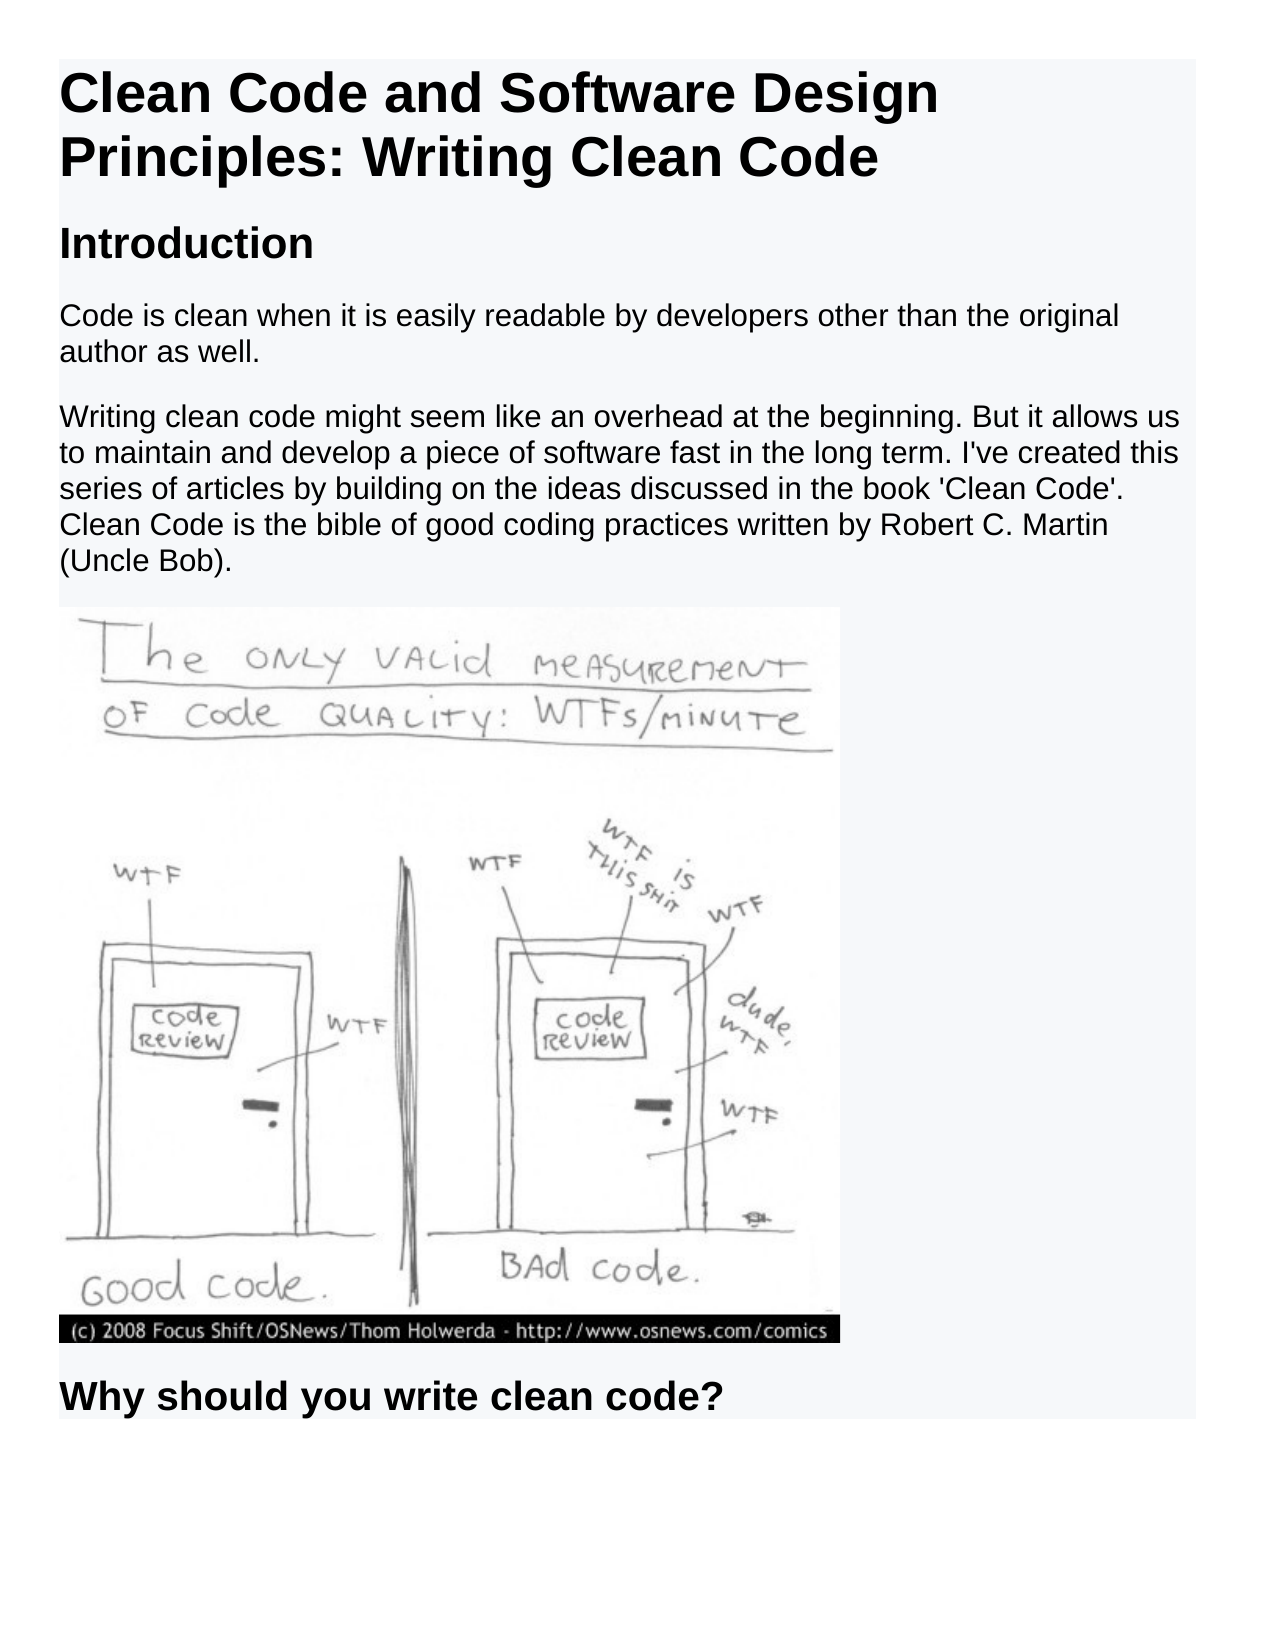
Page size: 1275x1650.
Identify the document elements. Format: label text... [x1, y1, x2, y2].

text Clean Code and Software Design Principles: Writing Clean Code [59, 59, 1196, 188]
picture [59, 607, 841, 1343]
text Code is clean when it is easily readable by developers other than the original author as well. [59, 297, 1196, 369]
text Writing clean code might seem like an overhead at the beginning. But it allows us to maintain and develop a piece of software fast in the long term. I've created this series of articles by building on the ideas discussed in the book 'Clean Code'. Clean Code is the bible of good coding practices written by Robert C. Martin (Uncle Bob). [59, 398, 1196, 578]
text Why should you write clean code? [59, 1372, 1196, 1419]
text Introduction [59, 218, 1196, 268]
